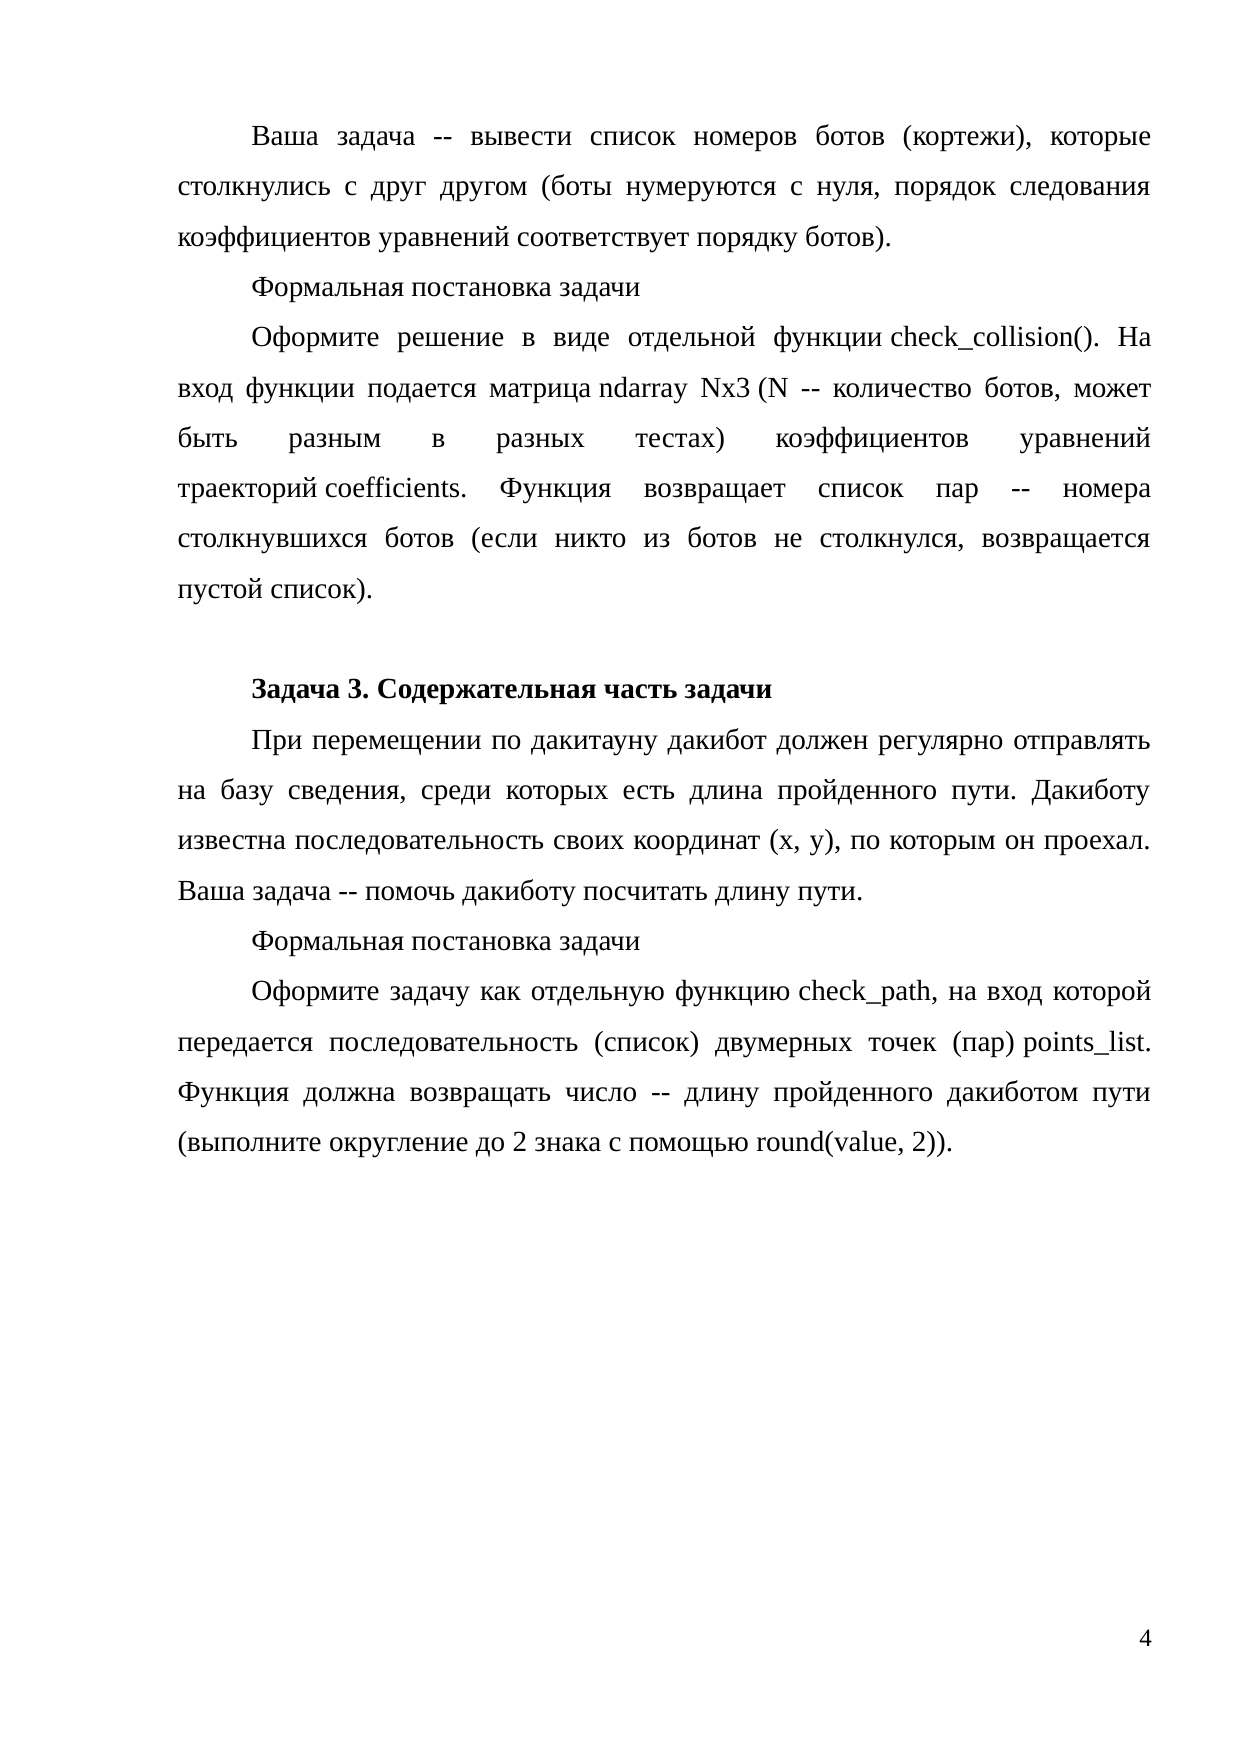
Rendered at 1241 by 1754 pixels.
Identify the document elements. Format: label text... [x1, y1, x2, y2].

text Формальная постановка задачи [177, 923, 1152, 957]
text Формальная постановка задачи [177, 269, 1152, 303]
text Ваша задача -- вывести список номеров ботов (кортежи), которые столкнулись с друг другом (боты нумеруются с нуля, порядок следования коэффициентов уравнений соответствует порядку ботов). [177, 118, 1152, 252]
text Оформите решение в виде отдельной функции check_collision(). На вход функции подается матрица ndarray Nx3 (N -- количество ботов, может быть разным в разных тестах) коэффициентов уравнений траекторий coefficients. Функция возвращает список пар -- номера столкнувшихся ботов (если никто из ботов не столкнулся, возвращается пустой список). [177, 319, 1152, 604]
text Оформите задачу как отдельную функцию check_path, на вход которой передается последовательность (список) двумерных точек (пар) points_list. Функция должна возвращать число -- длину пройденного дакиботом пути (выполните округление до 2 знака с помощью round(value, 2)). [177, 973, 1152, 1158]
text При перемещении по дакитауну дакибот должен регулярно отправлять на базу сведения, среди которых есть длина пройденного пути. Дакиботу известна последовательность своих координат (x, y), по которым он проехал. Ваша задача -- помочь дакиботу посчитать длину пути. [177, 722, 1152, 906]
text Задача 3. Содержательная часть задачи [251, 672, 1152, 705]
